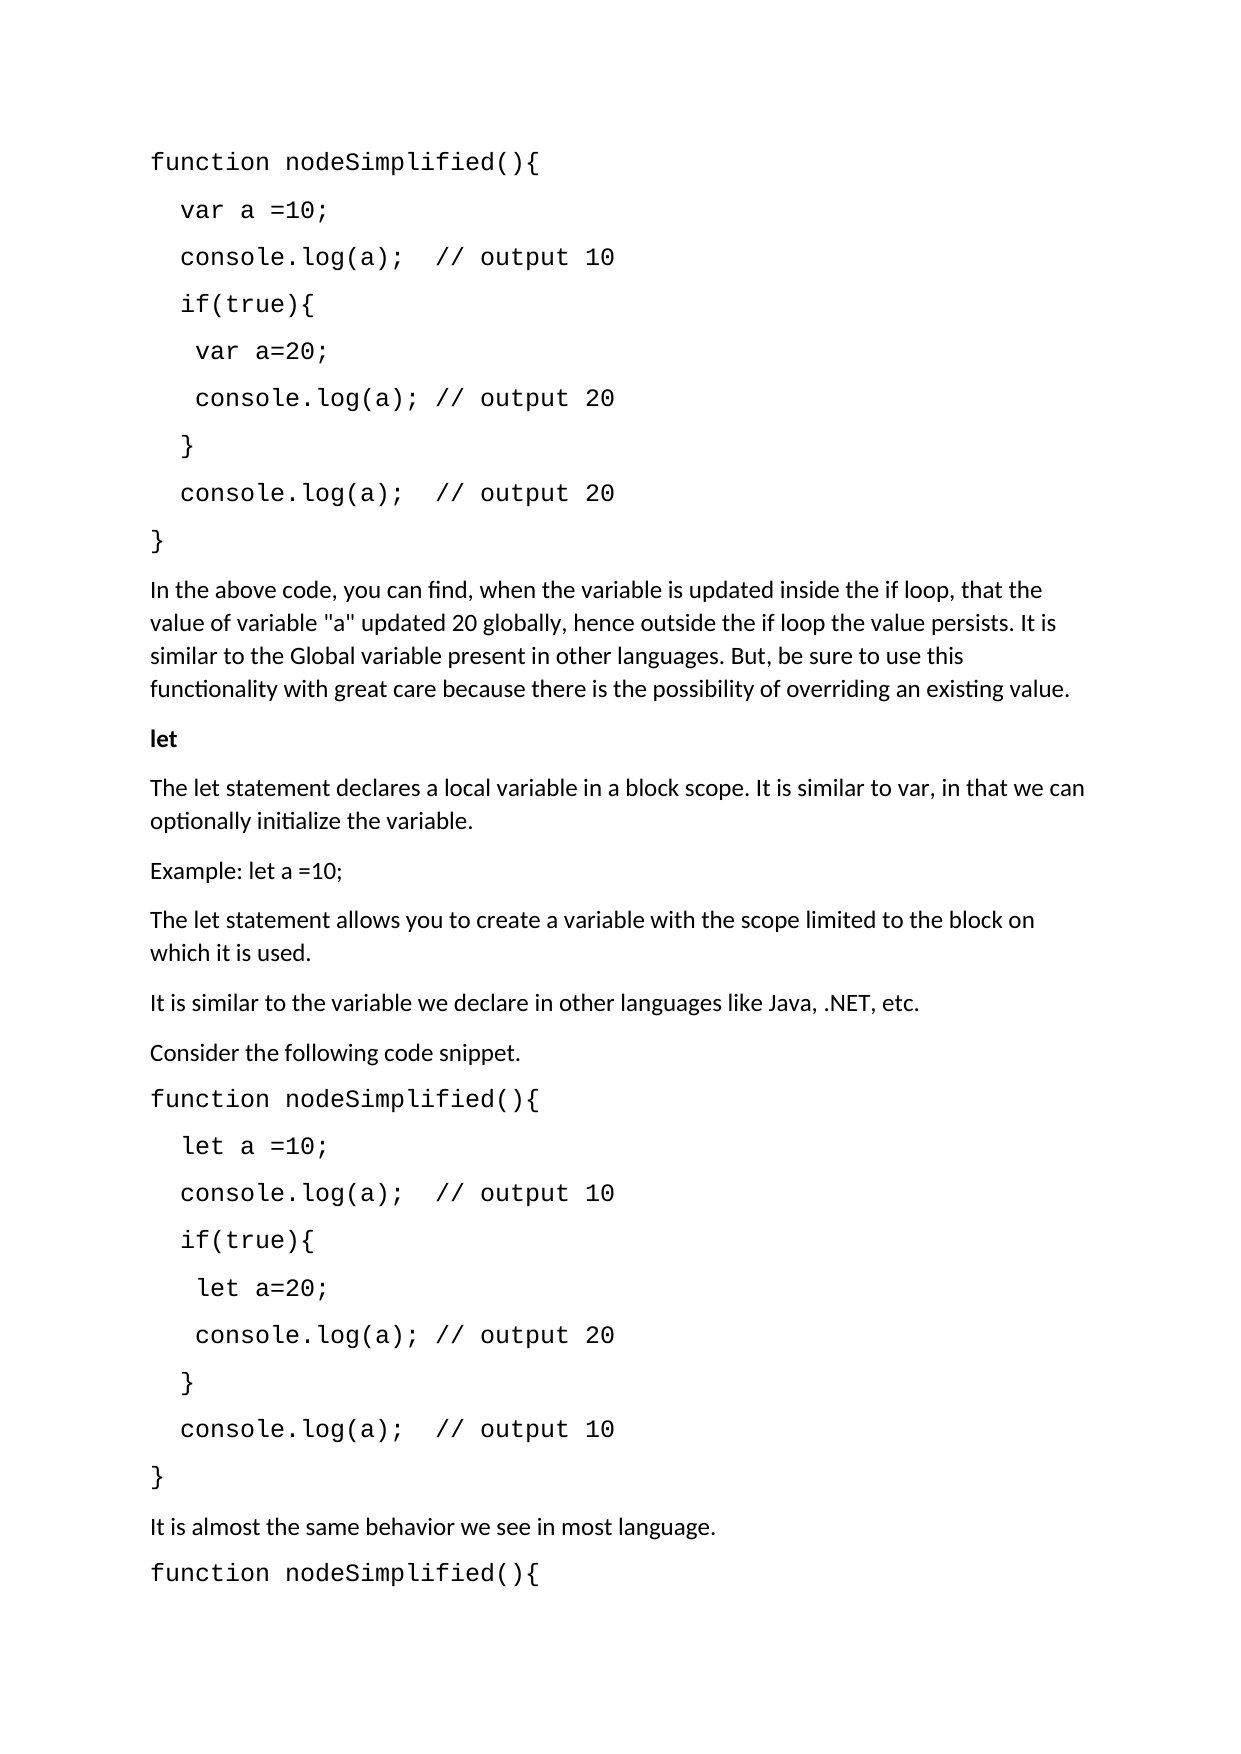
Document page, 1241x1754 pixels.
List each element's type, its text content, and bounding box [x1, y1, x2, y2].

text console.log(a); // output 20 [150, 1322, 1090, 1351]
text if(true){ [150, 292, 1090, 320]
text var a=20; [150, 339, 1090, 367]
text The let statement declares a local variable in a block scope. It is similar to var, in that we can optionally initialize the variable. [150, 773, 1090, 836]
text } [150, 1464, 1090, 1492]
text function nodeSimplified(){ [150, 1561, 1090, 1589]
text let a=20; [150, 1275, 1090, 1303]
text if(true){ [150, 1228, 1090, 1256]
text The let statement allows you to create a variable with the scope limited to the block on which it is used. [150, 905, 1090, 968]
text console.log(a); // output 20 [150, 386, 1090, 414]
text } [150, 1369, 1090, 1398]
text console.log(a); // output 20 [150, 480, 1090, 509]
text It is almost the same behavior we see in most language. [150, 1511, 1090, 1542]
text let a =10; [150, 1133, 1090, 1162]
text console.log(a); // output 10 [150, 244, 1090, 273]
text var a =10; [150, 197, 1090, 226]
text In the above code, you can find, when the variable is updated inside the if loop, that the value of variable "a" updated 20 globally, hence outside the if loop the value persists. It is similar to the Global variable present in other languages. But, be sure to use this functionality with great care because there is the possibility of overriding an existing value. [150, 575, 1090, 704]
text console.log(a); // output 10 [150, 1417, 1090, 1445]
text } [150, 527, 1090, 556]
text It is similar to the variable we declare in other languages like Java, .NET, etc. [150, 987, 1090, 1018]
text console.log(a); // output 10 [150, 1181, 1090, 1209]
text Example: let a =10; [150, 855, 1090, 886]
text function nodeSimplified(){ [150, 1086, 1090, 1115]
text let [150, 723, 1090, 753]
text } [150, 433, 1090, 461]
text function nodeSimplified(){ [150, 150, 1090, 178]
text Consider the following code snippet. [150, 1037, 1090, 1067]
